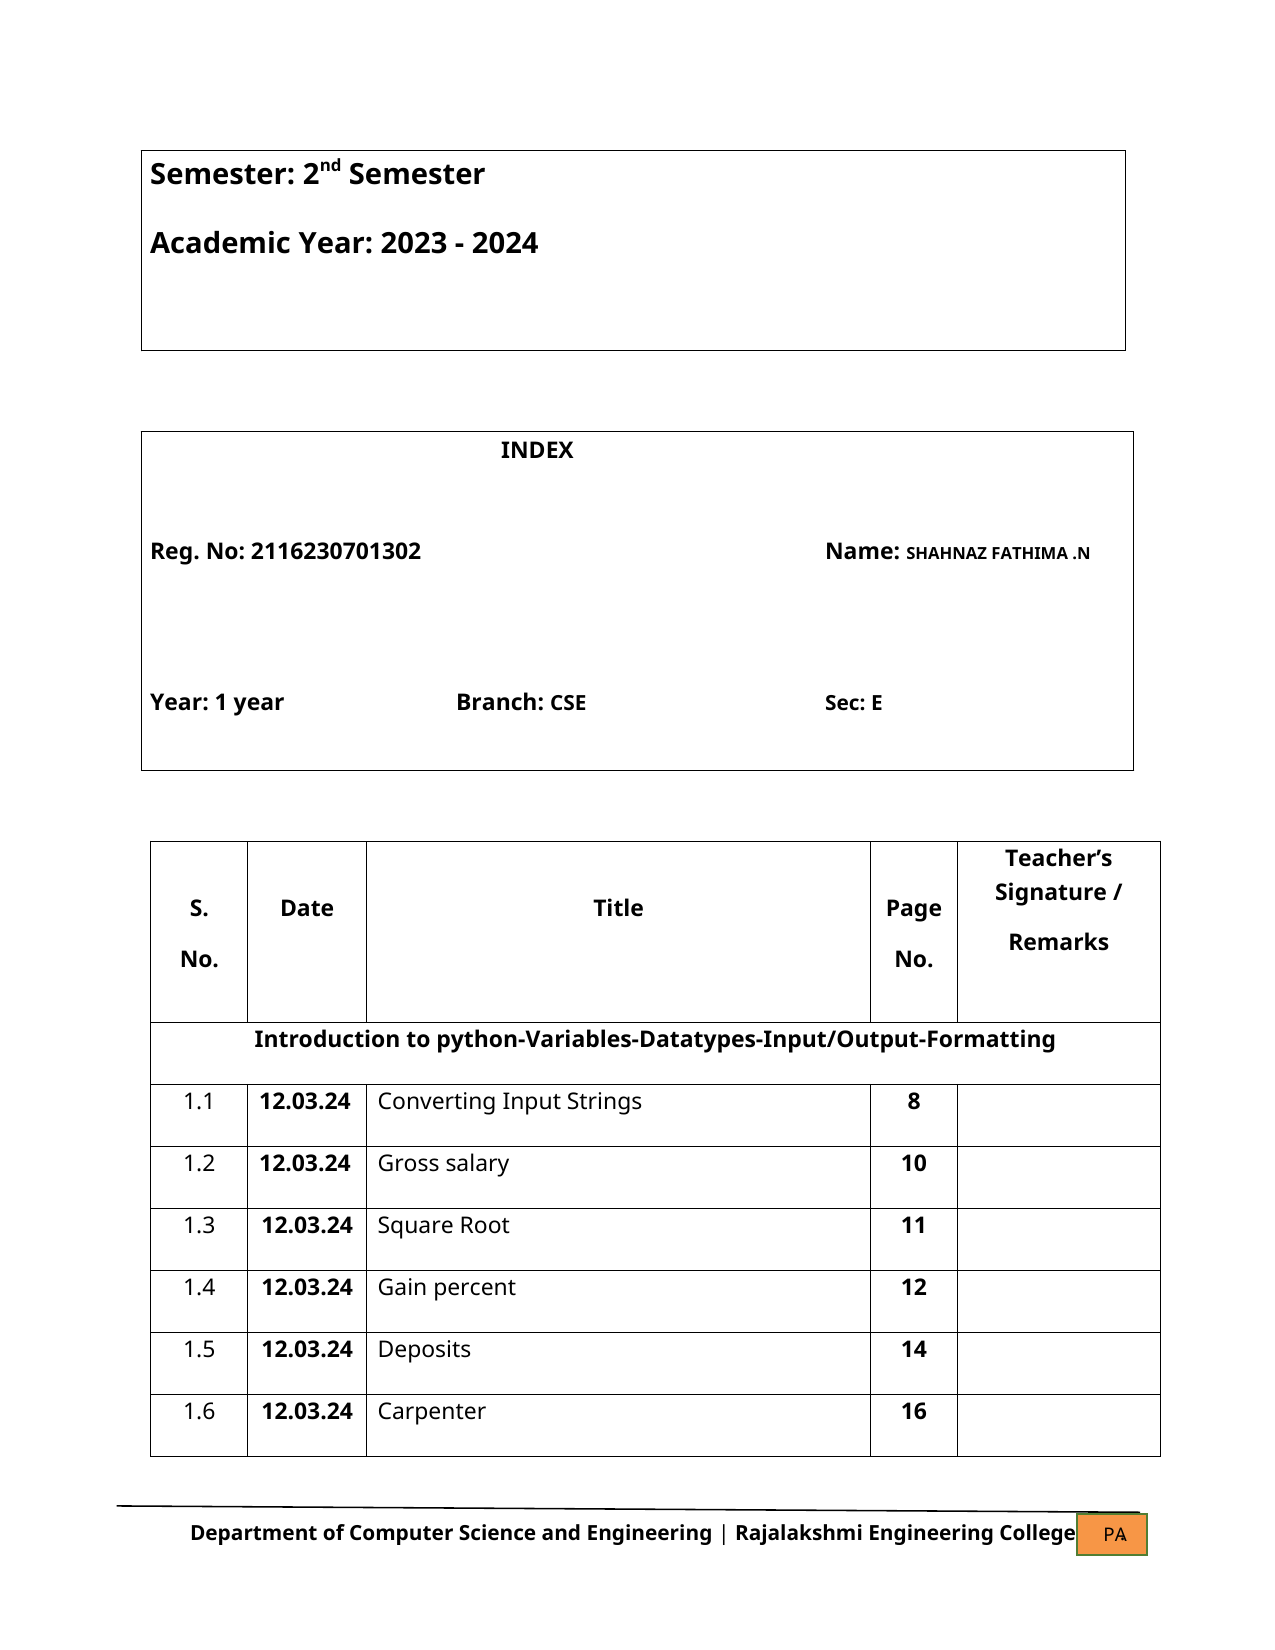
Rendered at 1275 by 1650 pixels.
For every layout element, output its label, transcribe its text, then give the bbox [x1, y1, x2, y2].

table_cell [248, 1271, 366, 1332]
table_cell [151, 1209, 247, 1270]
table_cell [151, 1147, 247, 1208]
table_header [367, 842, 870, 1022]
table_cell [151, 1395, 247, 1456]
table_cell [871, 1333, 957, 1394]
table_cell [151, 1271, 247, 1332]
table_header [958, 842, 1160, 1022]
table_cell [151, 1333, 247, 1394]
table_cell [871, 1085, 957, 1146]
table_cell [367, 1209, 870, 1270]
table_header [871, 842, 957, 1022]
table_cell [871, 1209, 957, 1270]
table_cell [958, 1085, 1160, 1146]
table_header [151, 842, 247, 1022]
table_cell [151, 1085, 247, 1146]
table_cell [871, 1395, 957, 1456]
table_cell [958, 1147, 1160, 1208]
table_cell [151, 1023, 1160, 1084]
text INDEX [142, 432, 1133, 465]
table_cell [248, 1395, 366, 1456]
subtitle Academic Year: 2023 - 2024 [142, 219, 1125, 262]
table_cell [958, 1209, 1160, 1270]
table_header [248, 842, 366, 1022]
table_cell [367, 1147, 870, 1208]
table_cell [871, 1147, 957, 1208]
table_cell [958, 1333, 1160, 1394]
text Year: 1 year Branch: CSE Sec: E [142, 683, 1133, 717]
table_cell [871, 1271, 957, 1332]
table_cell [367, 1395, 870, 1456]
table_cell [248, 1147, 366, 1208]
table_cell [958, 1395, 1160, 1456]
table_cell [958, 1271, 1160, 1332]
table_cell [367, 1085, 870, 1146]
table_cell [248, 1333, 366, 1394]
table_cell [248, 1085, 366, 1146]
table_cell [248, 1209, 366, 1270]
text Reg. No: 2116230701302 Name: SHAHNAZ FATHIMA .N [142, 532, 1133, 566]
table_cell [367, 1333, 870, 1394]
subtitle Semester: 2nd Semester [142, 151, 1125, 193]
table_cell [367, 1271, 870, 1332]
